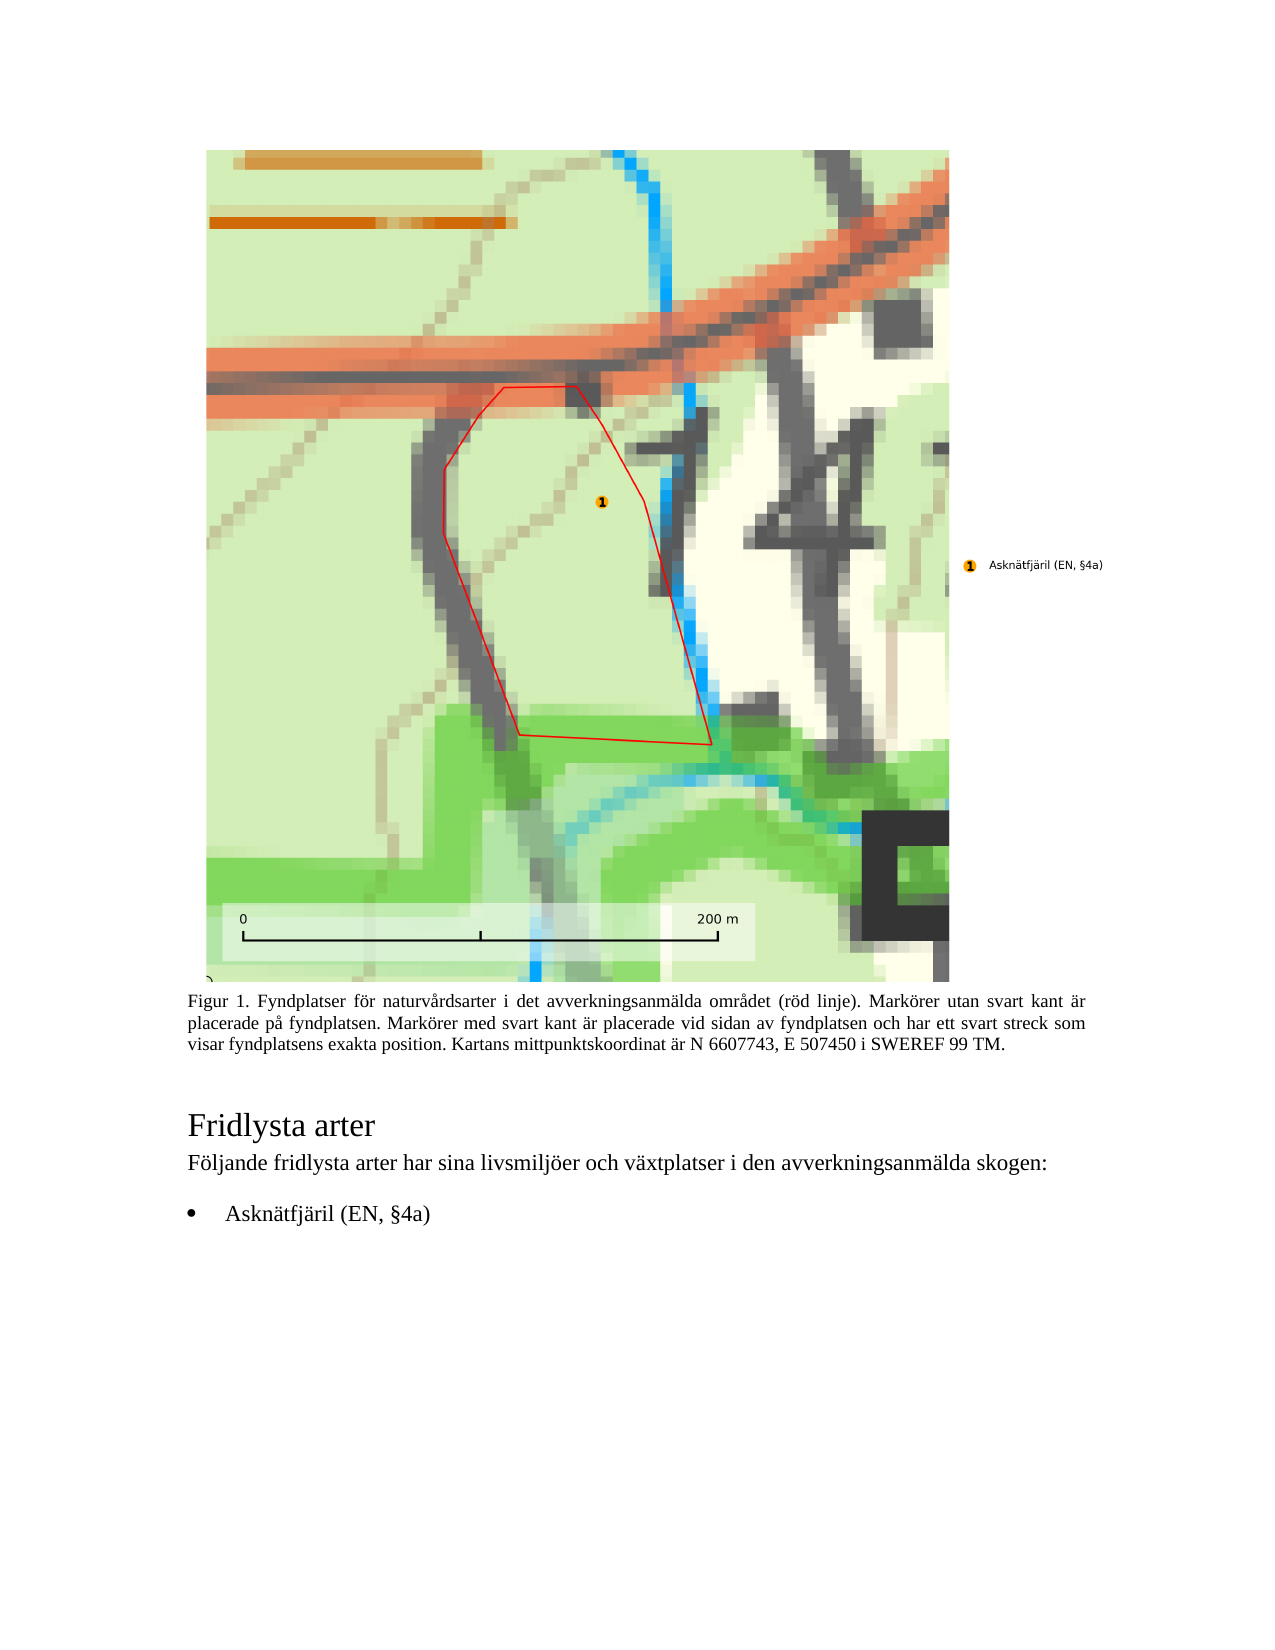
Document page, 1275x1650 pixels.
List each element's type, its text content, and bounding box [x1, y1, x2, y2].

text Figur 1. Fyndplatser för naturvårdsarter i det avverkningsanmälda området (röd linje). Markörer utan svart kant är placerade på fyndplatsen. Markörer med svart kant är placerade vid sidan av fyndplatsen och har ett svart streck som visar fyndplatsens exakta position. Kartans mittpunktskoordinat är N 6607743, E 507450 i SWEREF 99 TM. [187, 990, 1087, 1055]
picture [206, 150, 1107, 982]
subtitle Fridlysta arter [187, 1105, 1087, 1143]
text Följande fridlysta arter har sina livsmiljöer och växtplatser i den avverkningsanmälda skogen: [187, 1149, 1087, 1175]
list Asknätfjäril (EN, §4a) [187, 1200, 1087, 1226]
